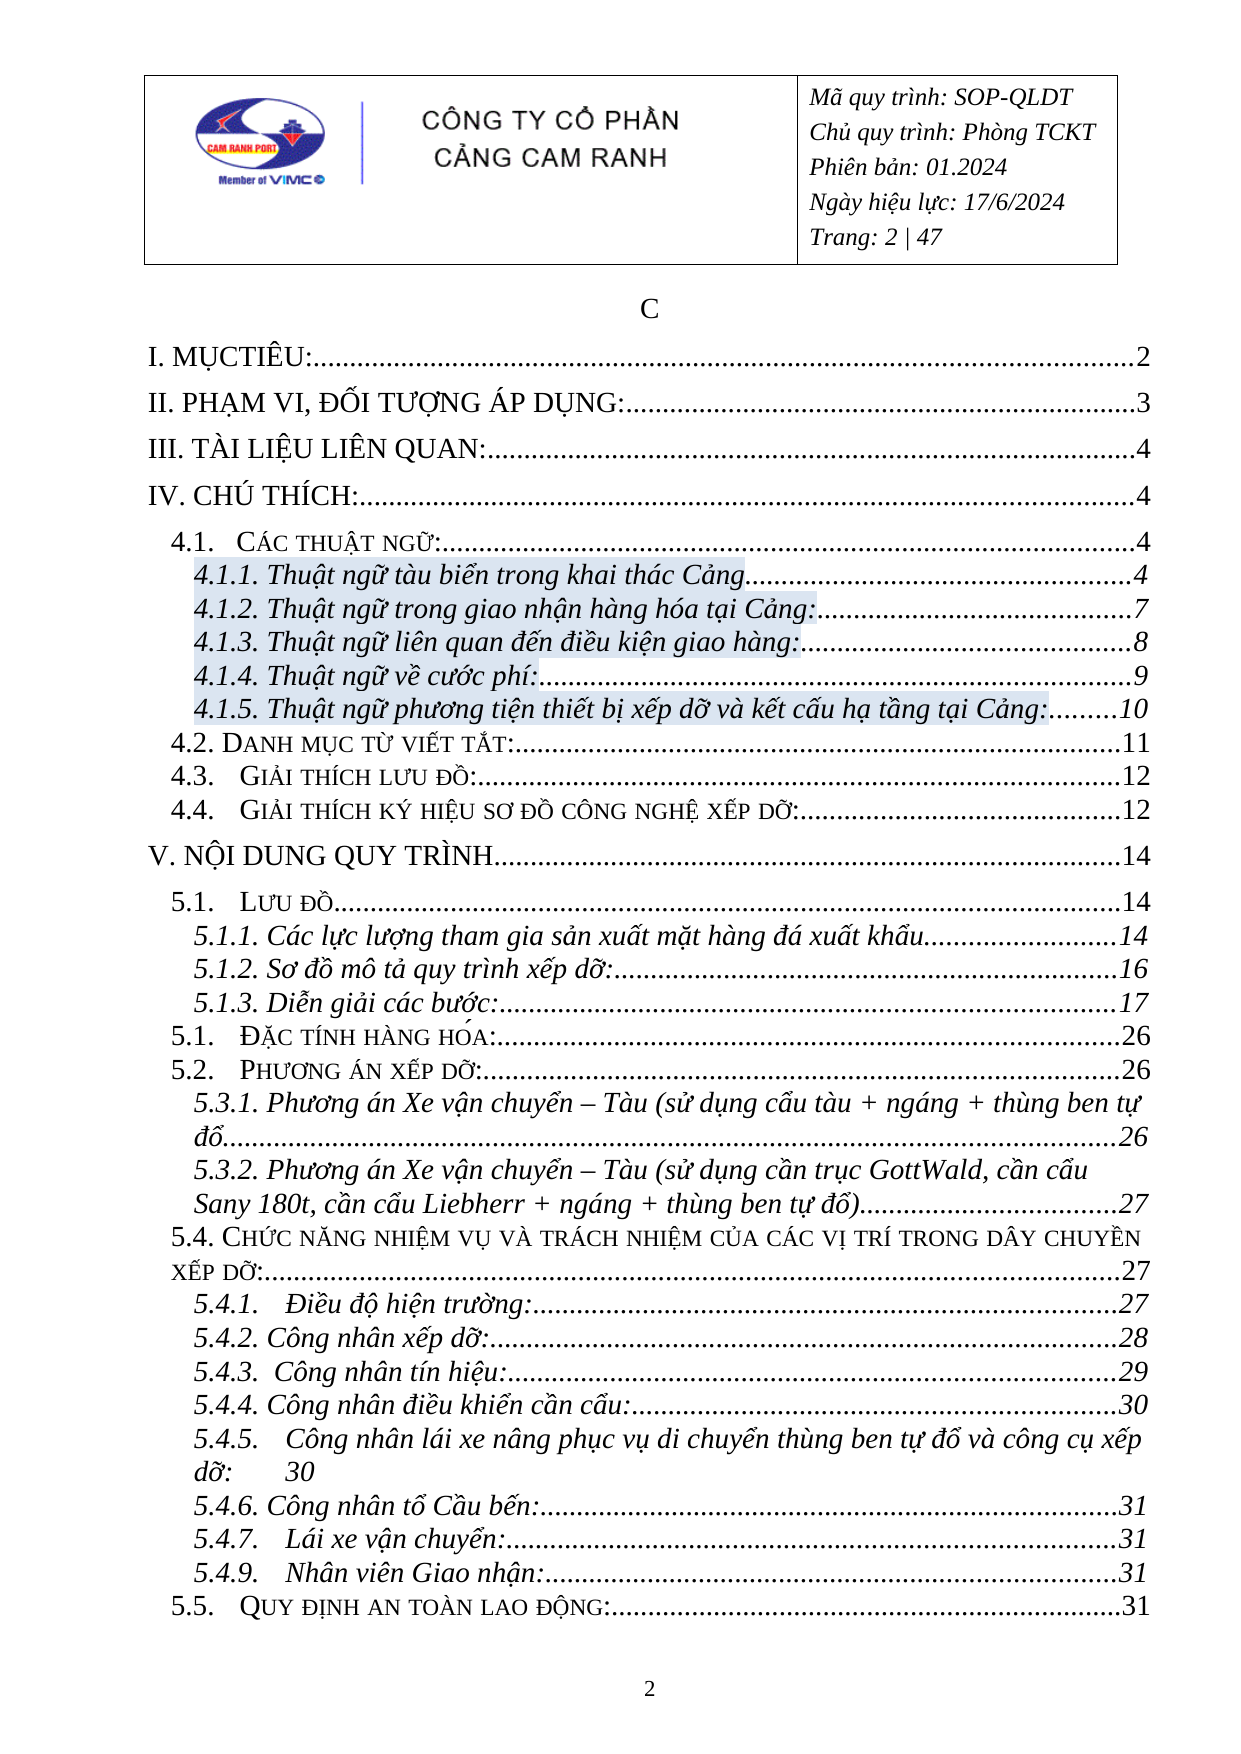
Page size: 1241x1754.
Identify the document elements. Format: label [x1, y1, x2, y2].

picture [155, 83, 784, 226]
